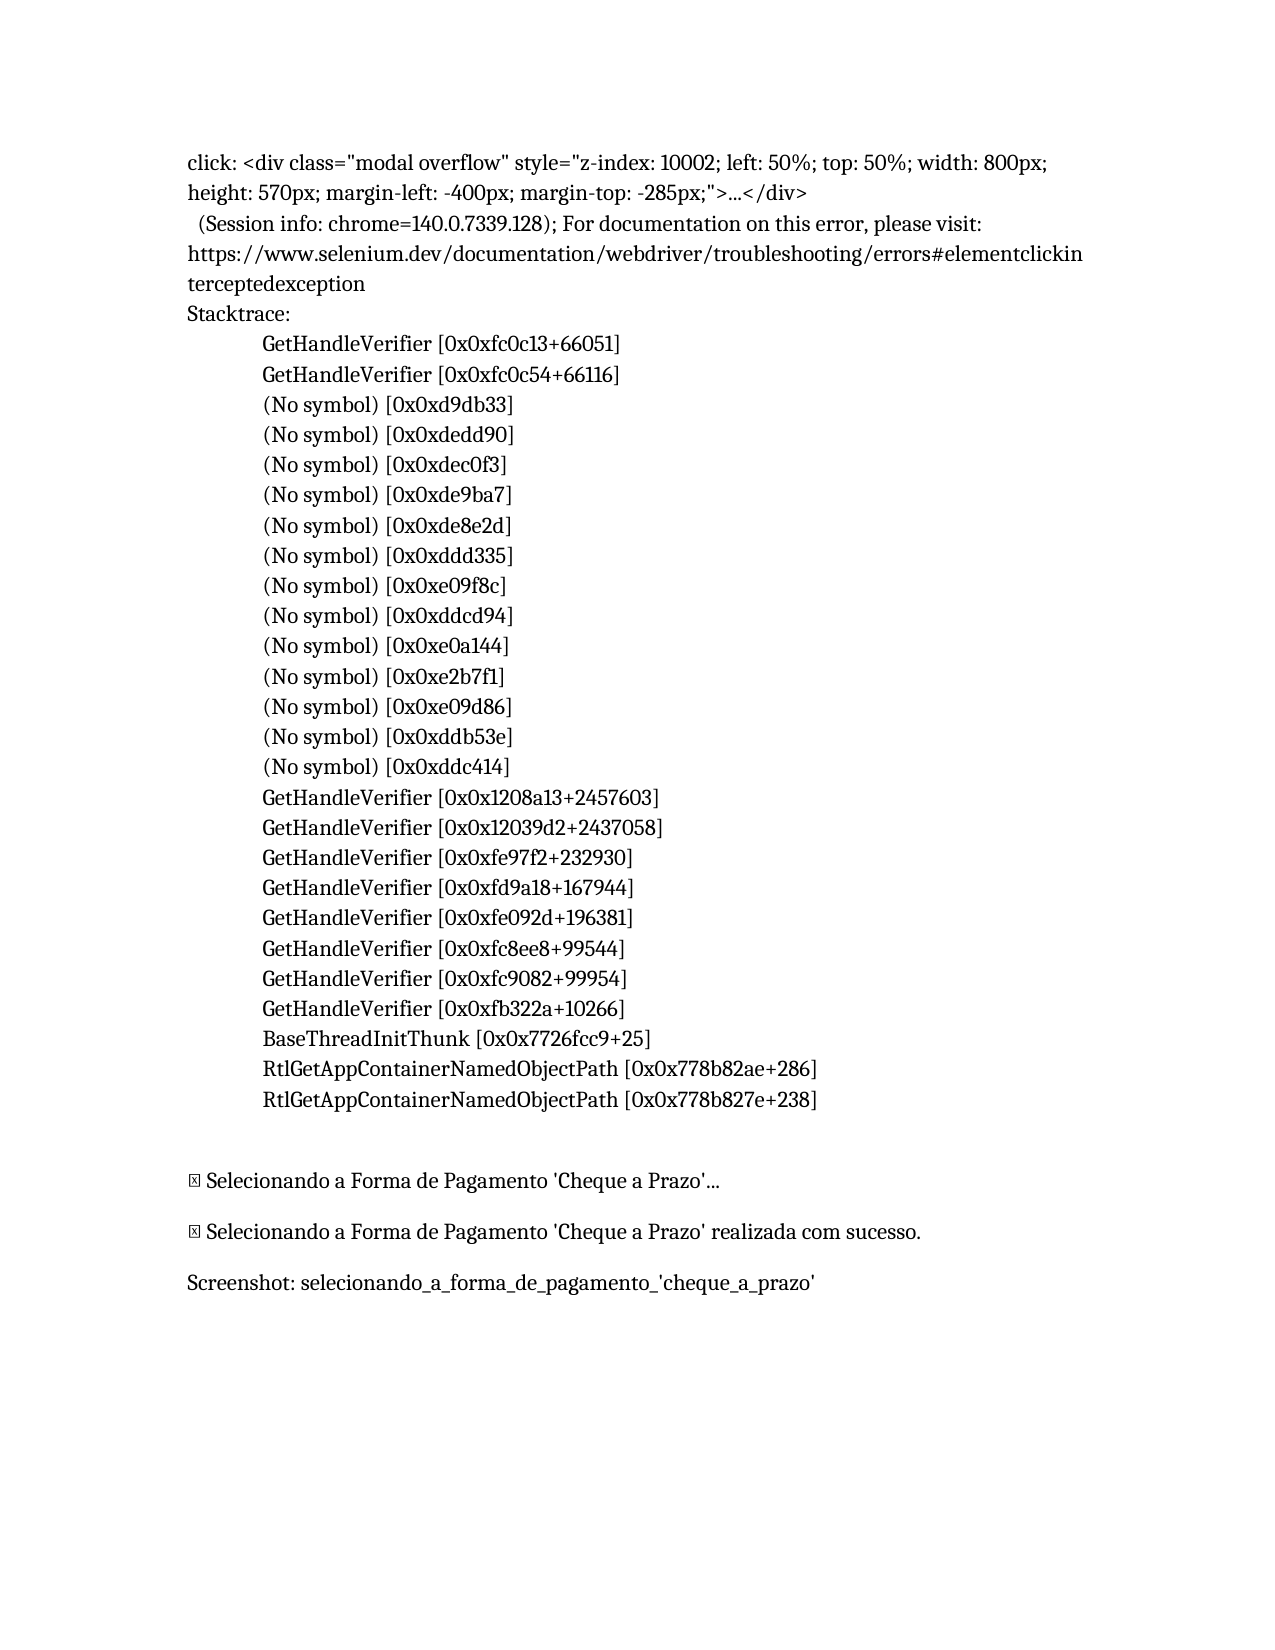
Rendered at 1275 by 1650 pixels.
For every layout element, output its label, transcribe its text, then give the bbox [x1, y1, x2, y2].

text ✅ Selecionando a Forma de Pagamento 'Cheque a Prazo' realizada com sucesso. [187, 1219, 1087, 1245]
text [187, 150, 1087, 1143]
text Screenshot: selecionando_a_forma_de_pagamento_'cheque_a_prazo' [187, 1270, 1087, 1296]
text 🔄 Selecionando a Forma de Pagamento 'Cheque a Prazo'... [187, 1168, 1087, 1194]
